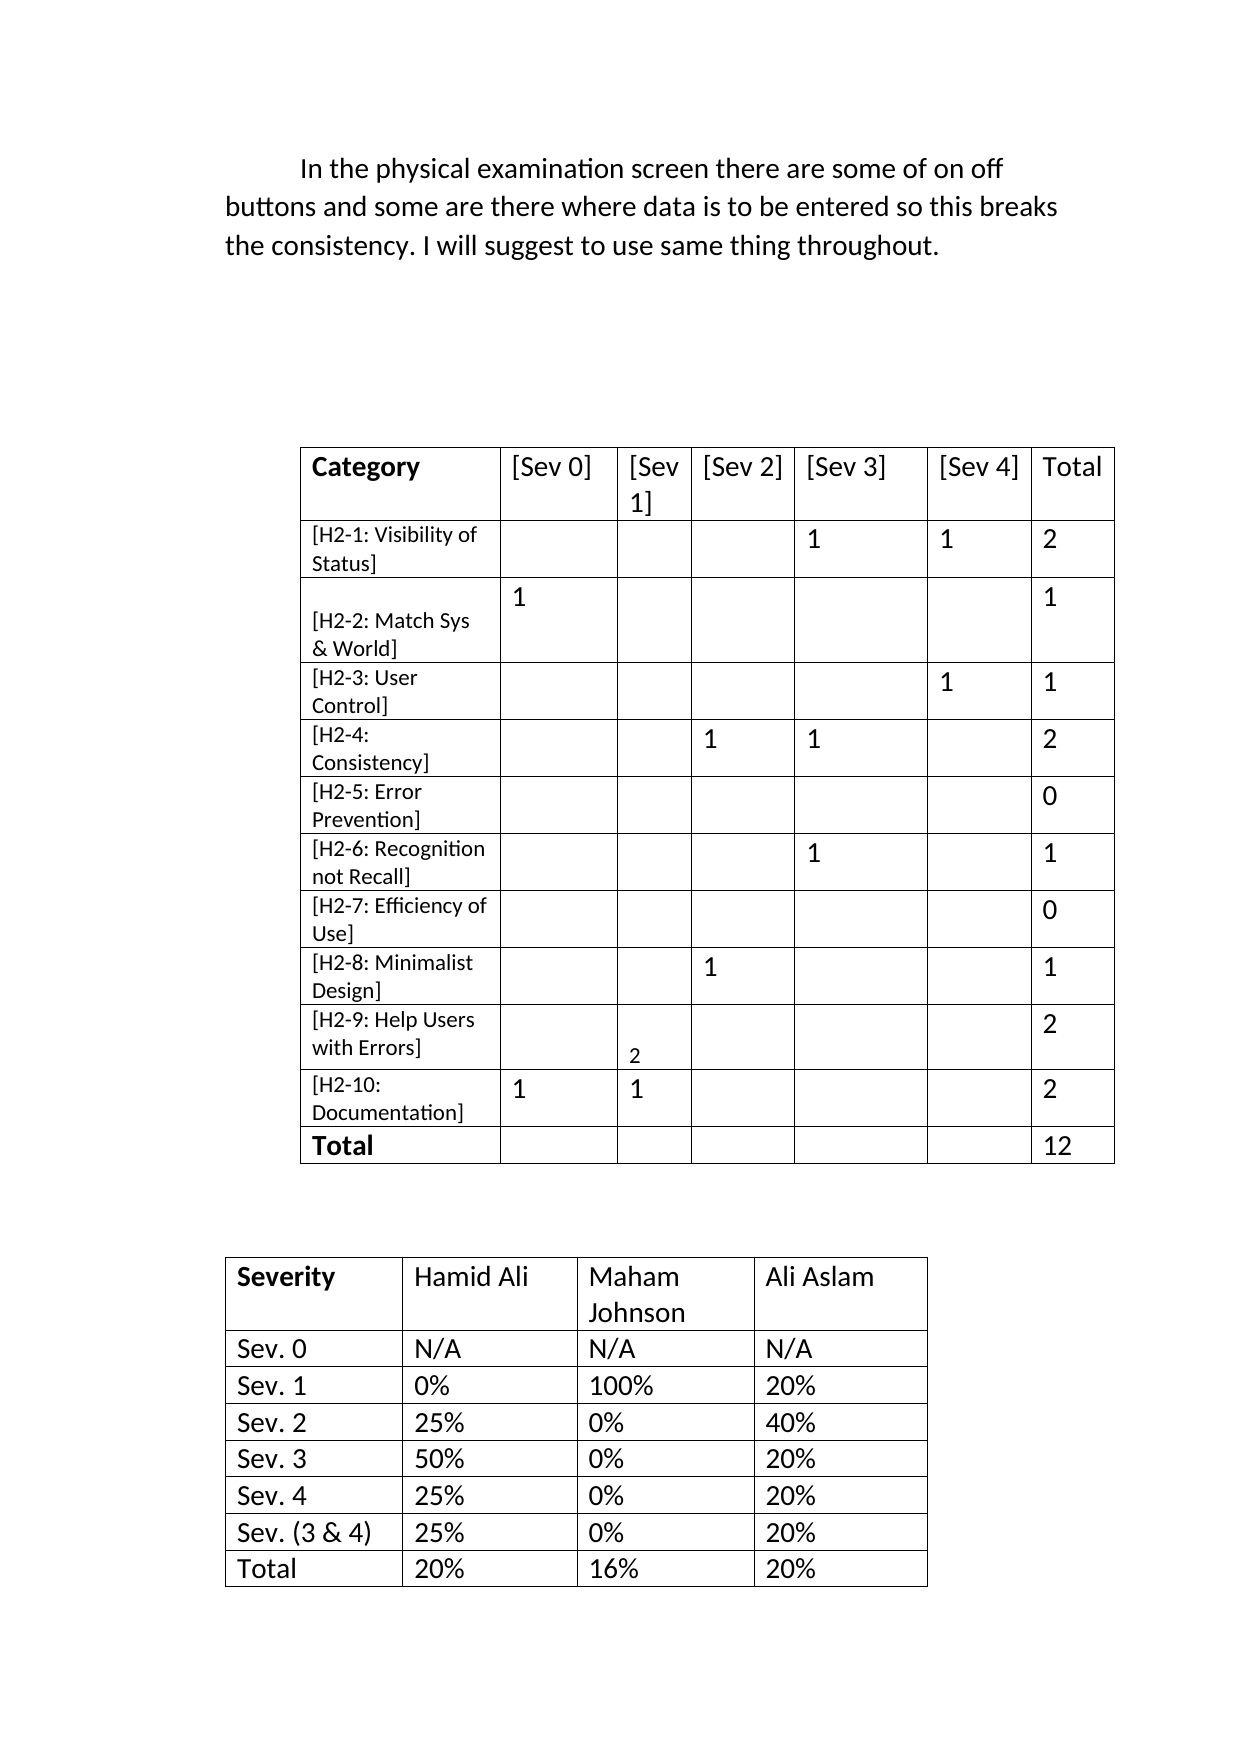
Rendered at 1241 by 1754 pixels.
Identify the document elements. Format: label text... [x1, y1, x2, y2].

table_cell [928, 578, 1031, 662]
table_cell 1 [1032, 663, 1114, 719]
table_cell [795, 777, 927, 833]
table_cell Sev. 0 [226, 1331, 402, 1366]
table_cell [501, 834, 617, 890]
table_cell [618, 834, 691, 890]
table_cell [H2-1: Visibility of Status] [301, 521, 500, 577]
table_cell [795, 663, 927, 719]
table_cell [795, 1127, 927, 1163]
table_cell 1 [618, 1070, 691, 1126]
table_header [Sev 0] [501, 448, 617, 519]
table_header [Sev 1] [618, 448, 691, 519]
table_cell [H2-9: Help Users with Errors] [301, 1005, 500, 1069]
table_cell 12 [1032, 1127, 1114, 1163]
table_cell [692, 521, 794, 577]
table_cell Sev. 1 [226, 1367, 402, 1403]
table_cell [618, 891, 691, 947]
table_cell 1 [1032, 578, 1114, 662]
table_cell [H2-4: Consistency] [301, 720, 500, 776]
table_cell 0 [1032, 891, 1114, 947]
table_cell 25% [403, 1514, 577, 1549]
table_cell 1 [928, 521, 1031, 577]
table_cell Sev. 3 [226, 1441, 402, 1476]
table_cell 0 [1032, 777, 1114, 833]
table_cell [692, 578, 794, 662]
table_cell [H2-10: Documentation] [301, 1070, 500, 1126]
table_cell [H2-6: Recognition not Recall] [301, 834, 500, 890]
table_cell Sev. (3 & 4) [226, 1514, 402, 1549]
table_cell 1 [501, 578, 617, 662]
table_cell 0% [578, 1441, 754, 1476]
table_cell [H2-3: User Control] [301, 663, 500, 719]
table_cell Sev. 2 [226, 1404, 402, 1439]
table_cell 20% [755, 1367, 927, 1403]
table_cell [501, 777, 617, 833]
table_cell [795, 948, 927, 1004]
table_header Ali Aslam [755, 1258, 927, 1329]
table_cell [692, 834, 794, 890]
table_cell 20% [755, 1441, 927, 1476]
table_cell [928, 1127, 1031, 1163]
table_cell 1 [928, 663, 1031, 719]
table_cell [618, 663, 691, 719]
table_cell 1 [1032, 834, 1114, 890]
table_cell [928, 720, 1031, 776]
table_cell [H2-7: Efficiency of Use] [301, 891, 500, 947]
table_cell 100% [578, 1367, 754, 1403]
table_cell [618, 1127, 691, 1163]
table_cell [928, 1070, 1031, 1126]
table_cell [618, 521, 691, 577]
table_cell [928, 834, 1031, 890]
table_header Hamid Ali [403, 1258, 577, 1329]
table_cell 0% [578, 1404, 754, 1439]
table_cell [501, 521, 617, 577]
table_cell [692, 1070, 794, 1126]
table_cell N/A [755, 1331, 927, 1366]
table_cell N/A [403, 1331, 577, 1366]
table_cell 0% [578, 1514, 754, 1549]
table_cell 2 [1032, 521, 1114, 577]
table_cell [H2-8: Minimalist Design] [301, 948, 500, 1004]
table_header Maham Johnson [578, 1258, 754, 1329]
table_header Category [301, 448, 500, 519]
table_cell [928, 948, 1031, 1004]
table_cell [618, 777, 691, 833]
table_cell 2 [1032, 1070, 1114, 1126]
table_cell 2 [1032, 720, 1114, 776]
table_cell 1 [692, 948, 794, 1004]
table_cell 40% [755, 1404, 927, 1439]
table_cell N/A [578, 1331, 754, 1366]
table_cell [501, 891, 617, 947]
table_header Severity [226, 1258, 402, 1329]
table_header [Sev 4] [928, 448, 1031, 519]
table_cell 1 [795, 834, 927, 890]
table_cell 1 [1032, 948, 1114, 1004]
table_cell 20% [755, 1514, 927, 1549]
table_cell 16% [578, 1551, 754, 1586]
table_cell [H2-2: Match Sys & World] [301, 578, 500, 662]
table_header Total [1032, 448, 1114, 519]
table_header [Sev 3] [795, 448, 927, 519]
table_cell [795, 1005, 927, 1069]
table_cell 1 [795, 720, 927, 776]
table_cell 1 [501, 1070, 617, 1126]
table_cell [795, 578, 927, 662]
table_cell [H2-5: Error Prevention] [301, 777, 500, 833]
table_cell [618, 720, 691, 776]
table_cell 50% [403, 1441, 577, 1476]
table_cell [795, 891, 927, 947]
table_header [Sev 2] [692, 448, 794, 519]
table_cell 2 [618, 1005, 691, 1069]
table_cell [618, 578, 691, 662]
table_cell [501, 948, 617, 1004]
text In the physical examination screen there are some of on off buttons and some are there where data is to be entered so this breaks the consistency. I will suggest to use same thing throughout. [225, 150, 1090, 262]
table_cell 25% [403, 1404, 577, 1439]
table_cell [501, 1005, 617, 1069]
table_cell [928, 891, 1031, 947]
table_cell 25% [403, 1477, 577, 1513]
table_cell [692, 1005, 794, 1069]
table_cell [795, 1070, 927, 1126]
table_cell 1 [795, 521, 927, 577]
table_cell [501, 663, 617, 719]
table_cell 2 [1032, 1005, 1114, 1069]
table_cell [692, 777, 794, 833]
table_cell 20% [755, 1551, 927, 1586]
table_cell [928, 1005, 1031, 1069]
table_cell [692, 663, 794, 719]
table_cell [501, 1127, 617, 1163]
table_cell [928, 777, 1031, 833]
table_cell 0% [578, 1477, 754, 1513]
table_cell [618, 948, 691, 1004]
table_cell [501, 720, 617, 776]
table_cell Total [226, 1551, 402, 1586]
table_cell 0% [403, 1367, 577, 1403]
table_cell [692, 1127, 794, 1163]
table_cell Sev. 4 [226, 1477, 402, 1513]
table_cell [692, 891, 794, 947]
table_cell 20% [403, 1551, 577, 1586]
table_cell 20% [755, 1477, 927, 1513]
table_cell Total [301, 1127, 500, 1163]
table_cell 1 [692, 720, 794, 776]
